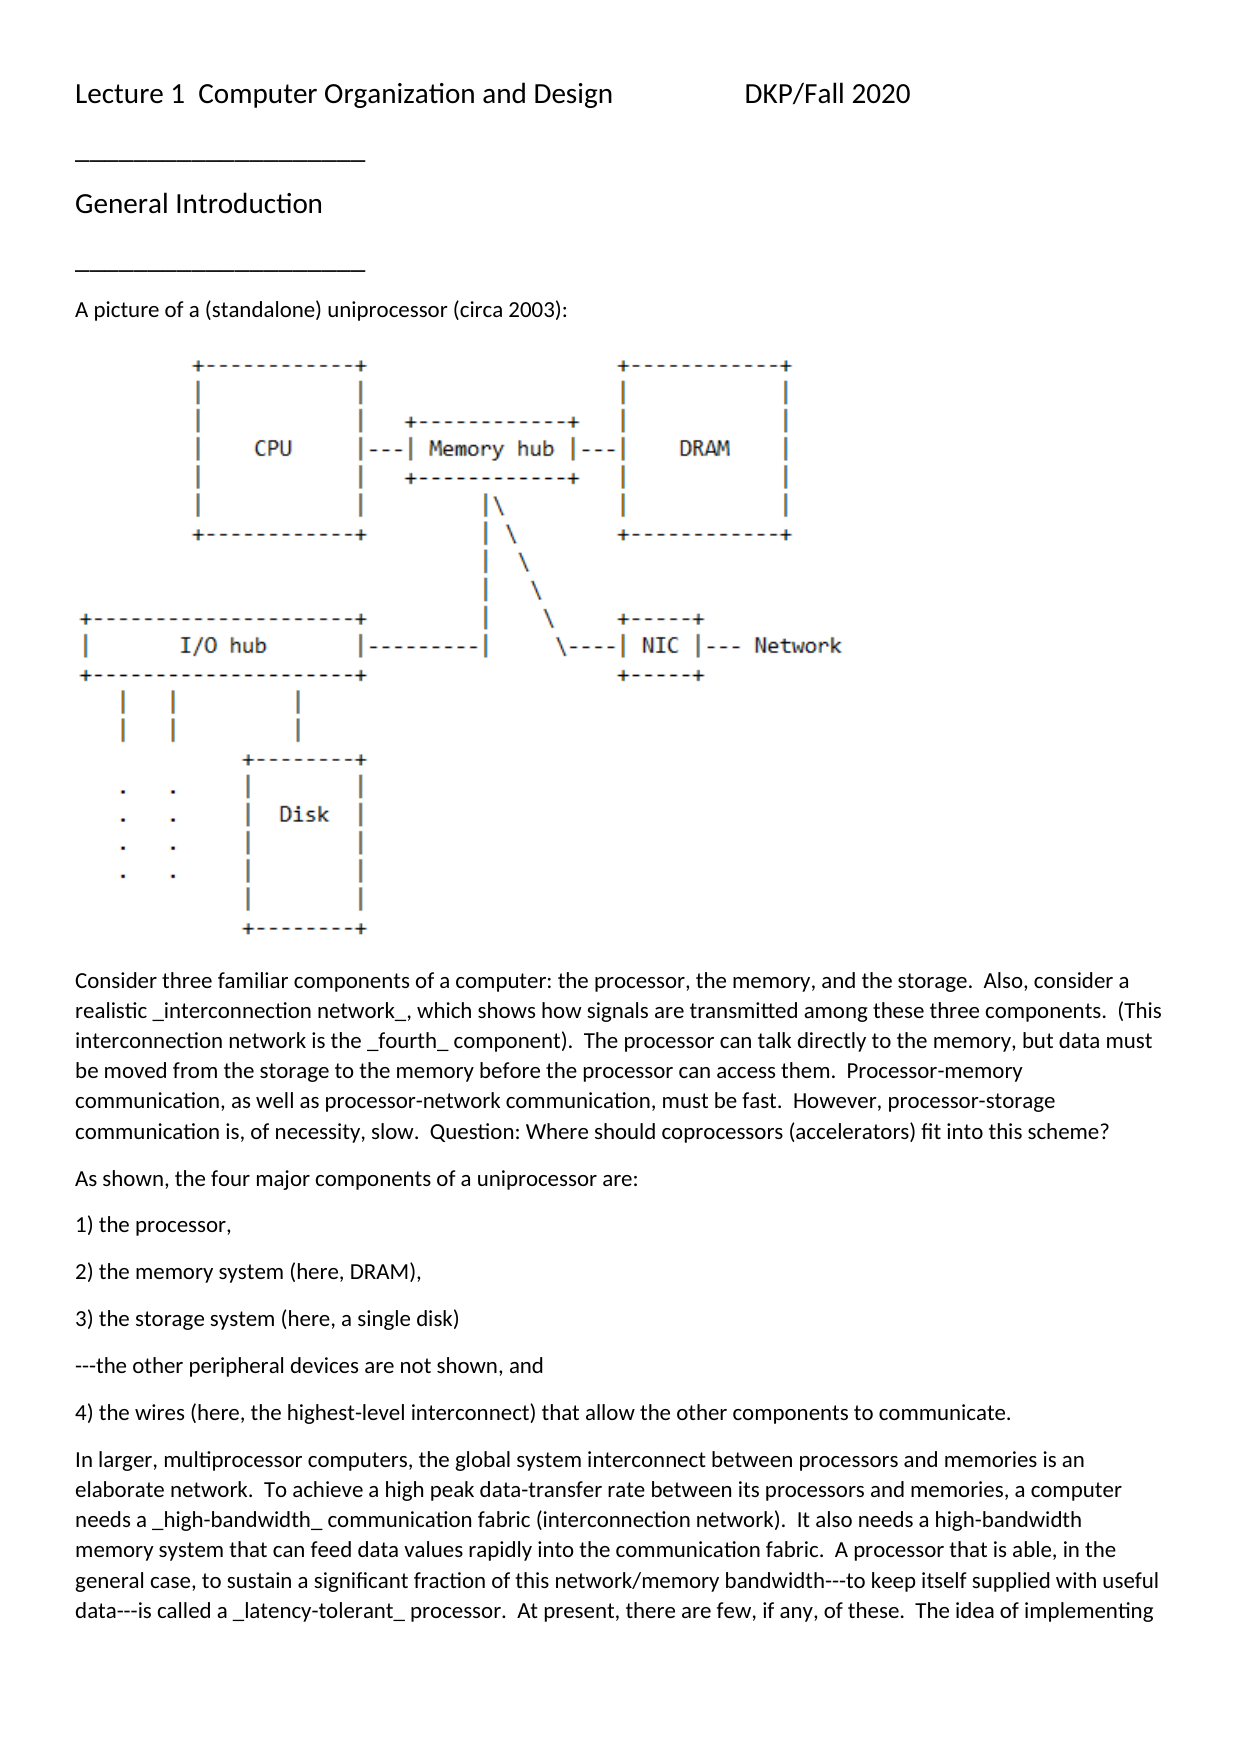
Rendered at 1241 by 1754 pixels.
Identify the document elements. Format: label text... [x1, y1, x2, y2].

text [75, 1445, 1165, 1624]
text Lecture 1 Computer Organization and Design DKP/Fall 2020 [75, 75, 1165, 111]
text 1) the processor, [75, 1211, 1165, 1239]
text Consider three familiar components of a computer: the processor, the memory, and the storage. Also, consider a realistic _interconnection network_, which shows how signals are transmitted among these three components. (This interconnection network is the _fourth_ component). The processor can talk directly to the memory, but data must be moved from the storage to the memory before the processor can access them. Processor-memory communication, as well as processor-network communication, must be fast. However, processor-storage communication is, of necessity, slow. Question: Where should coprocessors (accelerators) fit into this scheme? [75, 966, 1165, 1145]
text 3) the storage system (here, a single disk) [75, 1304, 1165, 1332]
text ---the other peripheral devices are not shown, and [75, 1351, 1165, 1379]
text A picture of a (standalone) uniprocessor (circa 2003): [75, 295, 1165, 323]
text 4) the wires (here, the highest-level interconnect) that allow the other components to communicate. [75, 1398, 1165, 1426]
text General Introduction [75, 185, 1165, 221]
picture [75, 342, 872, 947]
text ____________________ [75, 240, 1165, 276]
text As shown, the four major components of a uniprocessor are: [75, 1164, 1165, 1192]
text ____________________ [75, 130, 1165, 166]
text 2) the memory system (here, DRAM), [75, 1257, 1165, 1286]
